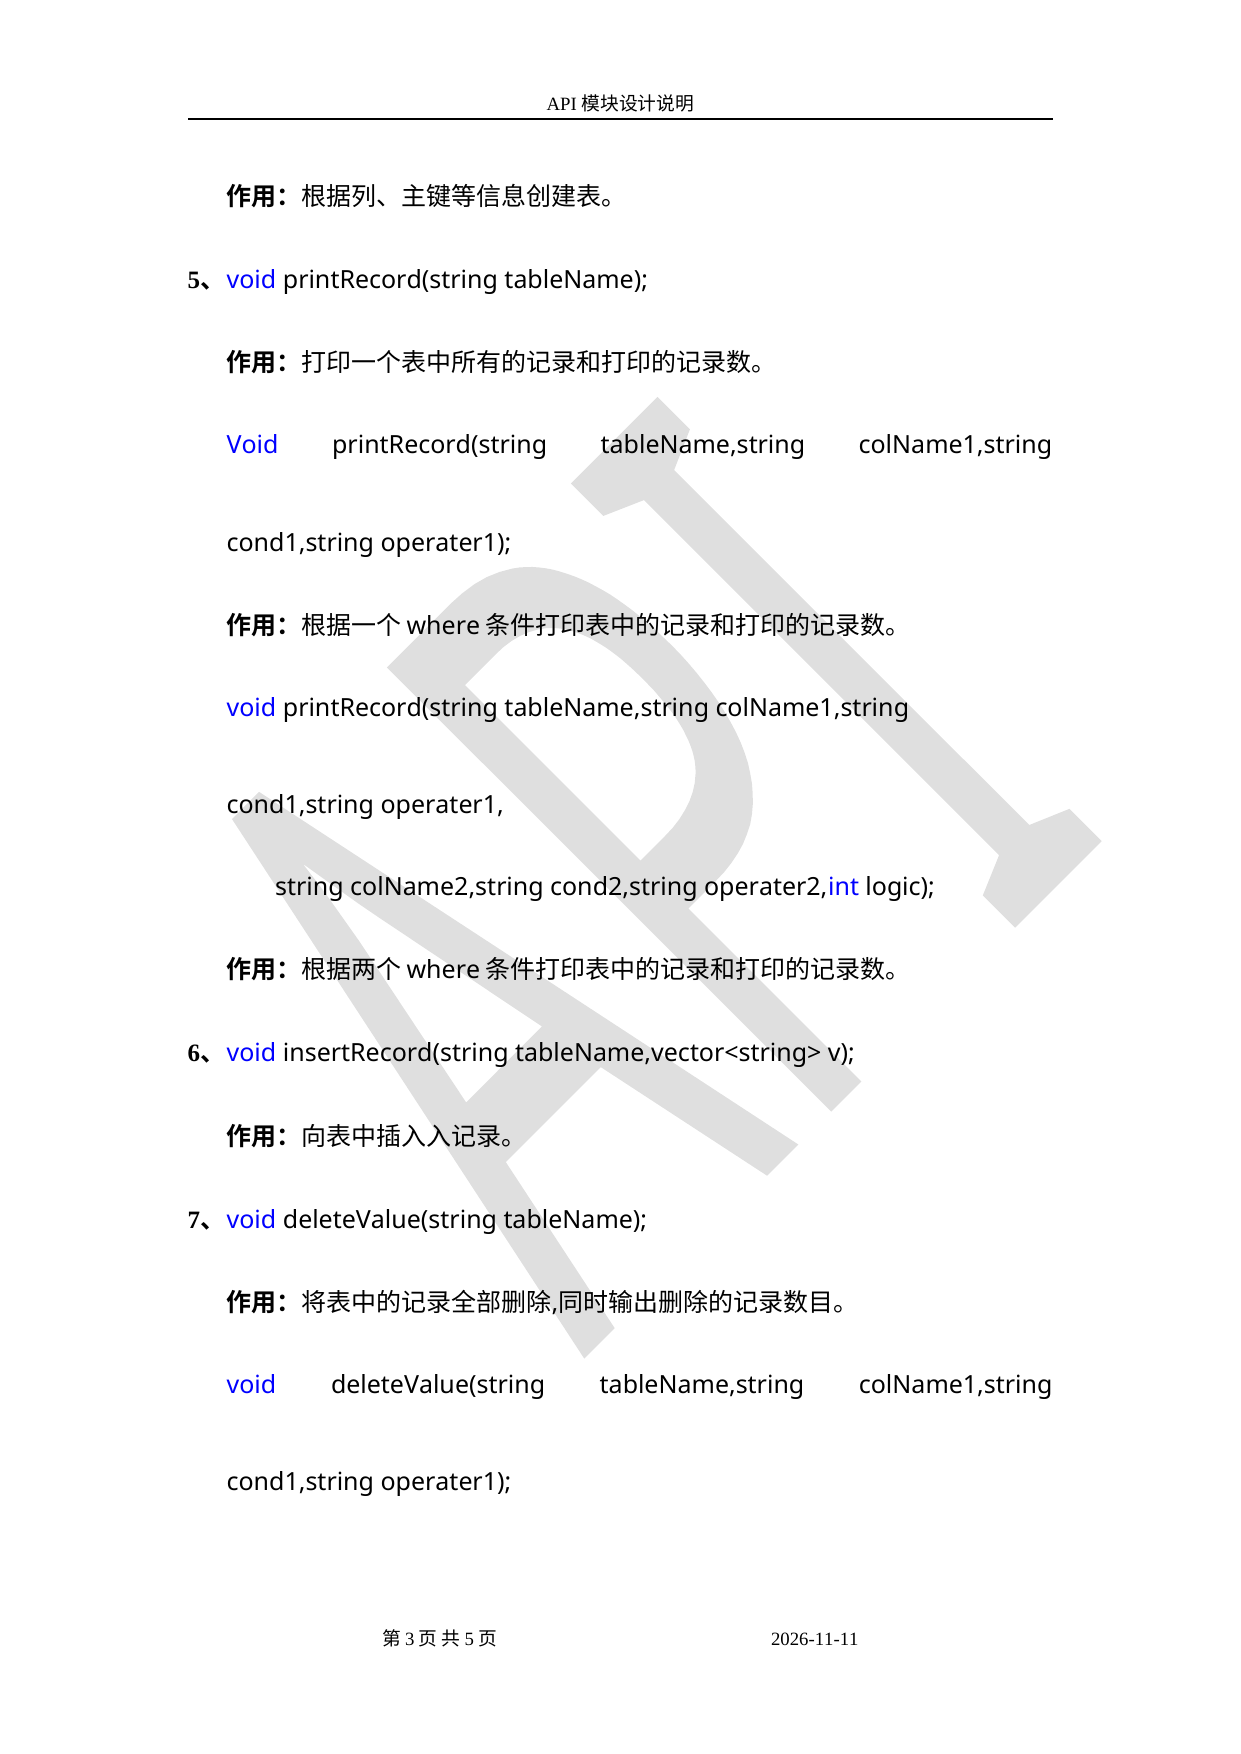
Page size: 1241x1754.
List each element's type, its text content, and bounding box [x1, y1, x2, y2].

list void insertRecord(string tableName,vector<string> v); [187, 1018, 1053, 1083]
list Void printRecord(string tableName,string colName1,string cond1,string operater1); [226, 411, 1053, 574]
list 作用：向表中插入入记录。 [226, 1102, 1053, 1167]
list 作用：将表中的记录全部删除,同时输出删除的记录数目。 [226, 1268, 1053, 1333]
text void printRecord(string tableName,string colName1,string cond1,string operater1, [226, 674, 1053, 836]
list void deleteValue(string tableName,string colName1,string cond1,string operater1); [226, 1351, 1053, 1513]
list 作用：打印一个表中所有的记录和打印的记录数。 [226, 328, 1053, 393]
list void printRecord(string tableName); [187, 245, 1053, 310]
list 作用：根据列、主键等信息创建表。 [226, 162, 1053, 227]
list string colName2,string cond2,string operater2,int logic); [226, 853, 1053, 918]
list 作用：根据两个where条件打印表中的记录和打印的记录数。 [226, 935, 1053, 1000]
list 作用：根据一个where条件打印表中的记录和打印的记录数。 [226, 591, 1053, 656]
list void deleteValue(string tableName); [187, 1185, 1053, 1250]
